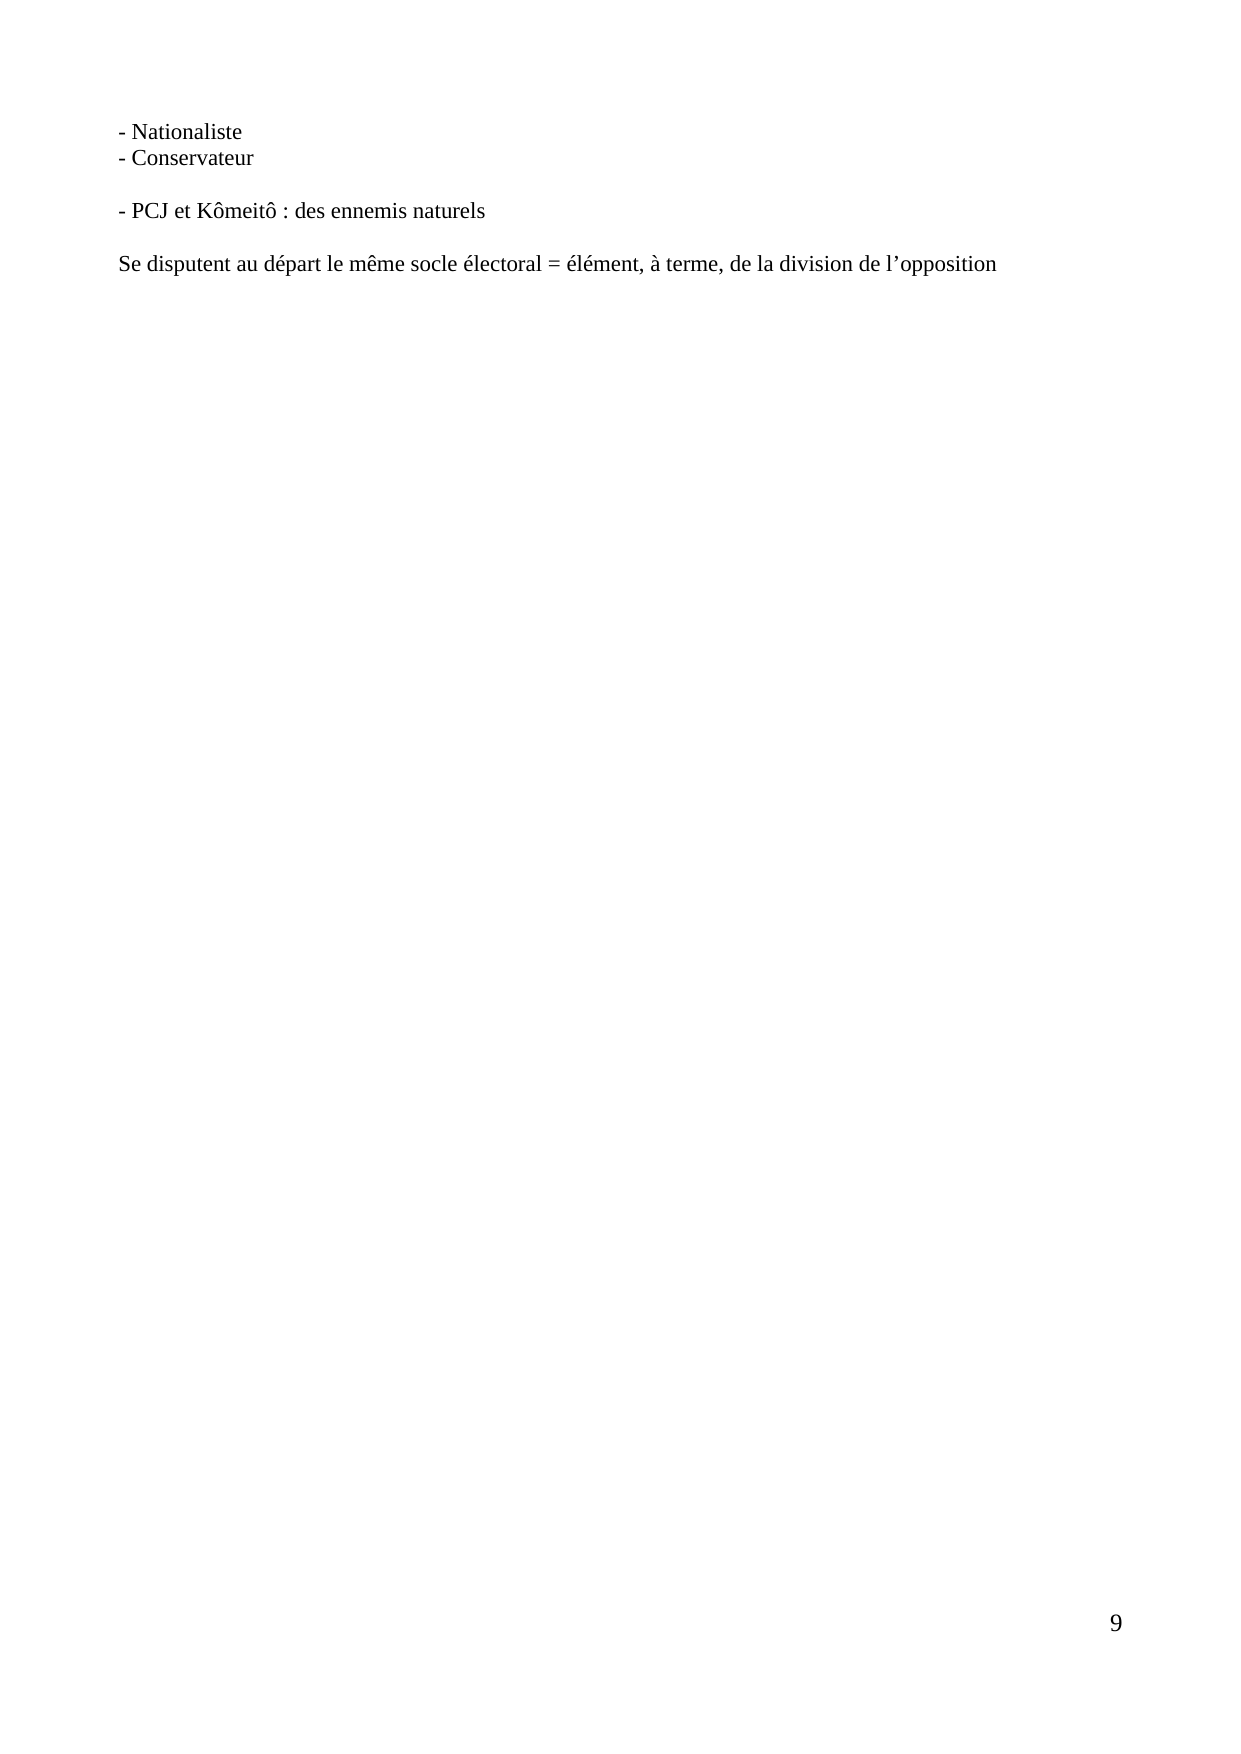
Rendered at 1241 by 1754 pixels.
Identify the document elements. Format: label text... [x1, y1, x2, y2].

text Se disputent au départ le même socle électoral = élément, à terme, de la division de l’opposition [118, 250, 1122, 276]
text - Nationaliste [118, 118, 1122, 144]
text - PCJ et Kômeitô : des ennemis naturels [118, 197, 1122, 223]
text - Conservateur [118, 144, 1122, 171]
